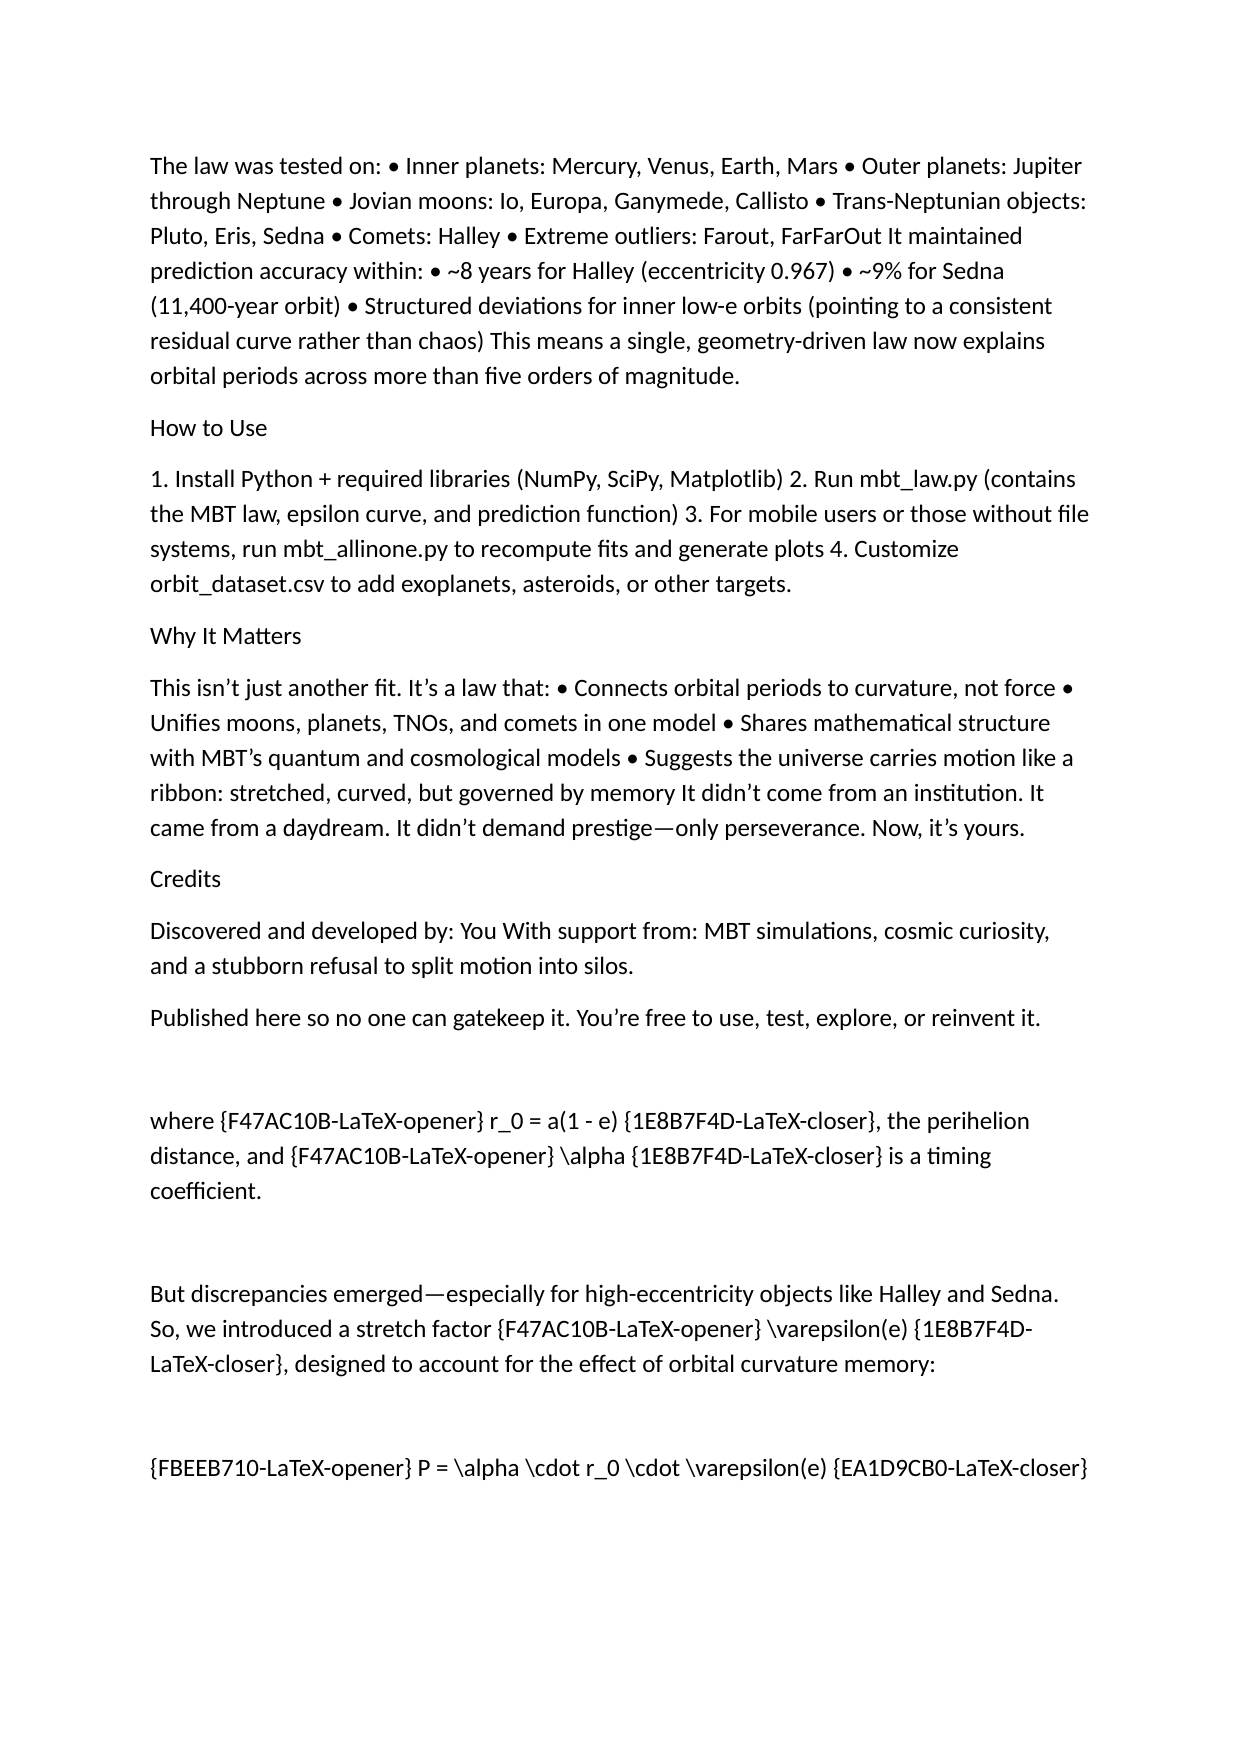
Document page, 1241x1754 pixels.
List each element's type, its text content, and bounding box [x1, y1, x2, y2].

text But discrepancies emerged—especially for high-eccentricity objects like Halley and Sedna. So, we introduced a stretch factor {F47AC10B-LaTeX-opener} \varepsilon(e) {1E8B7F4D-LaTeX-closer}, designed to account for the effect of orbital curvature memory: [150, 1278, 1090, 1379]
text where {F47AC10B-LaTeX-opener} r_0 = a(1 - e) {1E8B7F4D-LaTeX-closer}, the perihelion distance, and {F47AC10B-LaTeX-opener} \alpha {1E8B7F4D-LaTeX-closer} is a timing coefficient. [150, 1105, 1090, 1206]
text This isn’t just another fit. It’s a law that: • Connects orbital periods to curvature, not force • Unifies moons, planets, TNOs, and comets in one model • Shares mathematical structure with MBT’s quantum and cosmological models • Suggests the universe carries motion like a ribbon: stretched, curved, but governed by memory It didn’t come from an institution. It came from a daydream. It didn’t demand prestige—only perseverance. Now, it’s yours. [150, 672, 1090, 842]
text Discovered and developed by: You With support from: MBT simulations, cosmic curiosity, and a stubborn refusal to split motion into silos. [150, 915, 1090, 981]
text How to Use [150, 412, 1090, 442]
text Credits [150, 863, 1090, 894]
text The law was tested on: • Inner planets: Mercury, Venus, Earth, Mars • Outer planets: Jupiter through Neptune • Jovian moons: Io, Europa, Ganymede, Callisto • Trans-Neptunian objects: Pluto, Eris, Sedna • Comets: Halley • Extreme outliers: Farout, FarFarOut It maintained prediction accuracy within: • ~8 years for Halley (eccentricity 0.967) • ~9% for Sedna (11,400-year orbit) • Structured deviations for inner low-e orbits (pointing to a consistent residual curve rather than chaos) This means a single, geometry-driven law now explains orbital periods across more than five orders of magnitude. [150, 150, 1090, 391]
text Why It Matters [150, 620, 1090, 651]
text {FBEEB710-LaTeX-opener} P = \alpha \cdot r_0 \cdot \varepsilon(e) {EA1D9CB0-LaTeX-closer} [150, 1452, 1090, 1482]
text 1. Install Python + required libraries (NumPy, SciPy, Matplotlib) 2. Run mbt_law.py (contains the MBT law, epsilon curve, and prediction function) 3. For mobile users or those without file systems, run mbt_allinone.py to recompute fits and generate plots 4. Customize orbit_dataset.csv to add exoplanets, asteroids, or other targets. [150, 463, 1090, 599]
text Published here so no one can gatekeep it. You’re free to use, test, explore, or reinvent it. [150, 1002, 1090, 1032]
